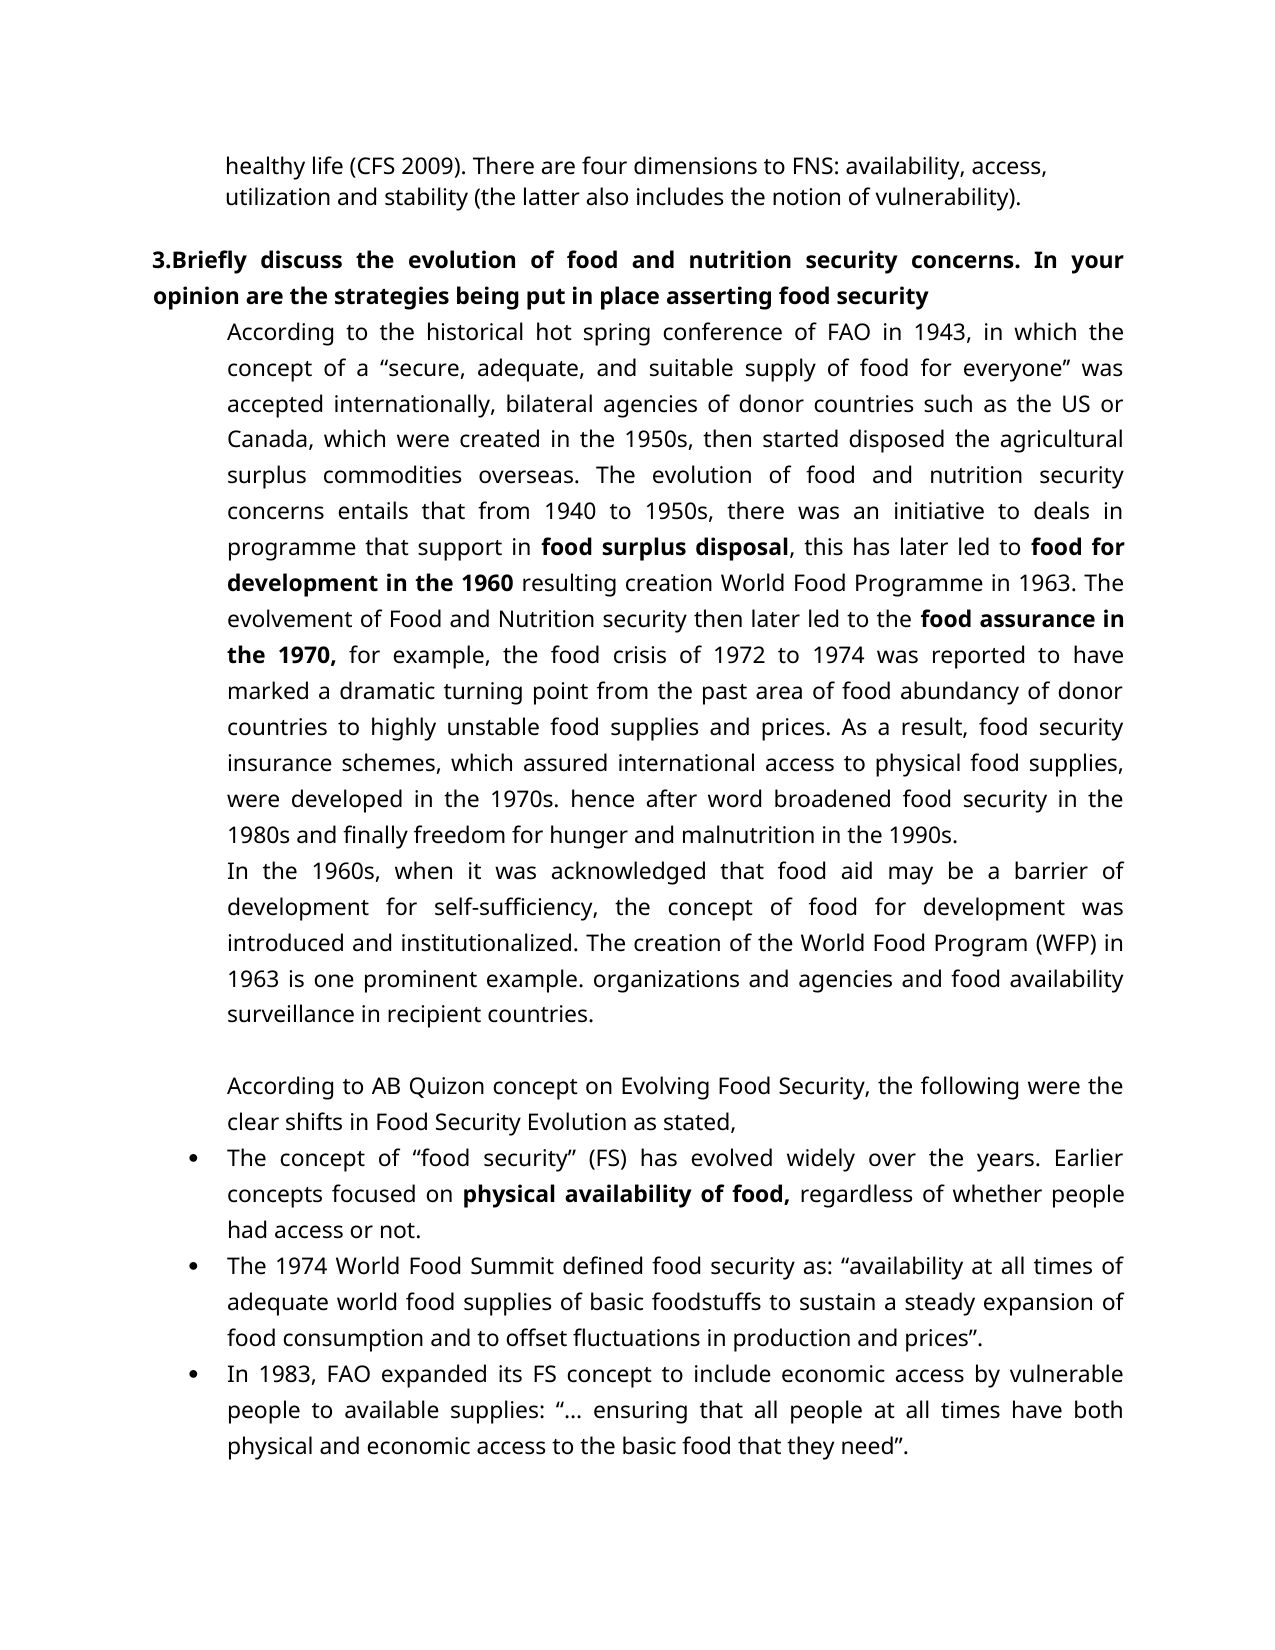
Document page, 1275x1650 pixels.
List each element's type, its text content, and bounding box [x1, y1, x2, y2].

list The 1974 World Food Summit defined food security as: “availability at all times of adequate world food supplies of basic foodstuffs to sustain a steady expansion of food consumption and to offset fluctuations in production and prices”. [189, 1250, 1125, 1353]
text In the 1960s, when it was acknowledged that food aid may be a barrier of development for self-sufficiency, the concept of food for development was introduced and institutionalized. The creation of the World Food Program (WFP) in 1963 is one prominent example. organizations and agencies and food availability surveillance in recipient countries. [227, 855, 1125, 1030]
text 3.Briefly discuss the evolution of food and nutrition security concerns. In your opinion are the strategies being put in place asserting food security [152, 244, 1125, 311]
text According to the historical hot spring conference of FAO in 1943, in which the concept of a ‘‘secure, adequate, and suitable supply of food for everyone’’ was accepted internationally, bilateral agencies of donor countries such as the US or Canada, which were created in the 1950s, then started disposed the agricultural surplus commodities overseas. The evolution of food and nutrition security concerns entails that from 1940 to 1950s, there was an initiative to deals in programme that support in food surplus disposal, this has later led to food for development in the 1960 resulting creation World Food Programme in 1963. The evolvement of Food and Nutrition security then later led to the food assurance in the 1970, for example, the food crisis of 1972 to 1974 was reported to have marked a dramatic turning point from the past area of food abundancy of donor countries to highly unstable food supplies and prices. As a result, food security insurance schemes, which assured international access to physical food supplies, were developed in the 1970s. hence after word broadened food security in the 1980s and finally freedom for hunger and malnutrition in the 1990s. [227, 316, 1125, 850]
text According to AB Quizon concept on Evolving Food Security, the following were the clear shifts in Food Security Evolution as stated, [227, 1070, 1125, 1137]
list The concept of “food security” (FS) has evolved widely over the years. Earlier concepts focused on physical availability of food, regardless of whether people had access or not. [189, 1142, 1125, 1245]
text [225, 150, 1125, 212]
list In 1983, FAO expanded its FS concept to include economic access by vulnerable people to available supplies: “… ensuring that all people at all times have both physical and economic access to the basic food that they need”. [189, 1358, 1125, 1461]
